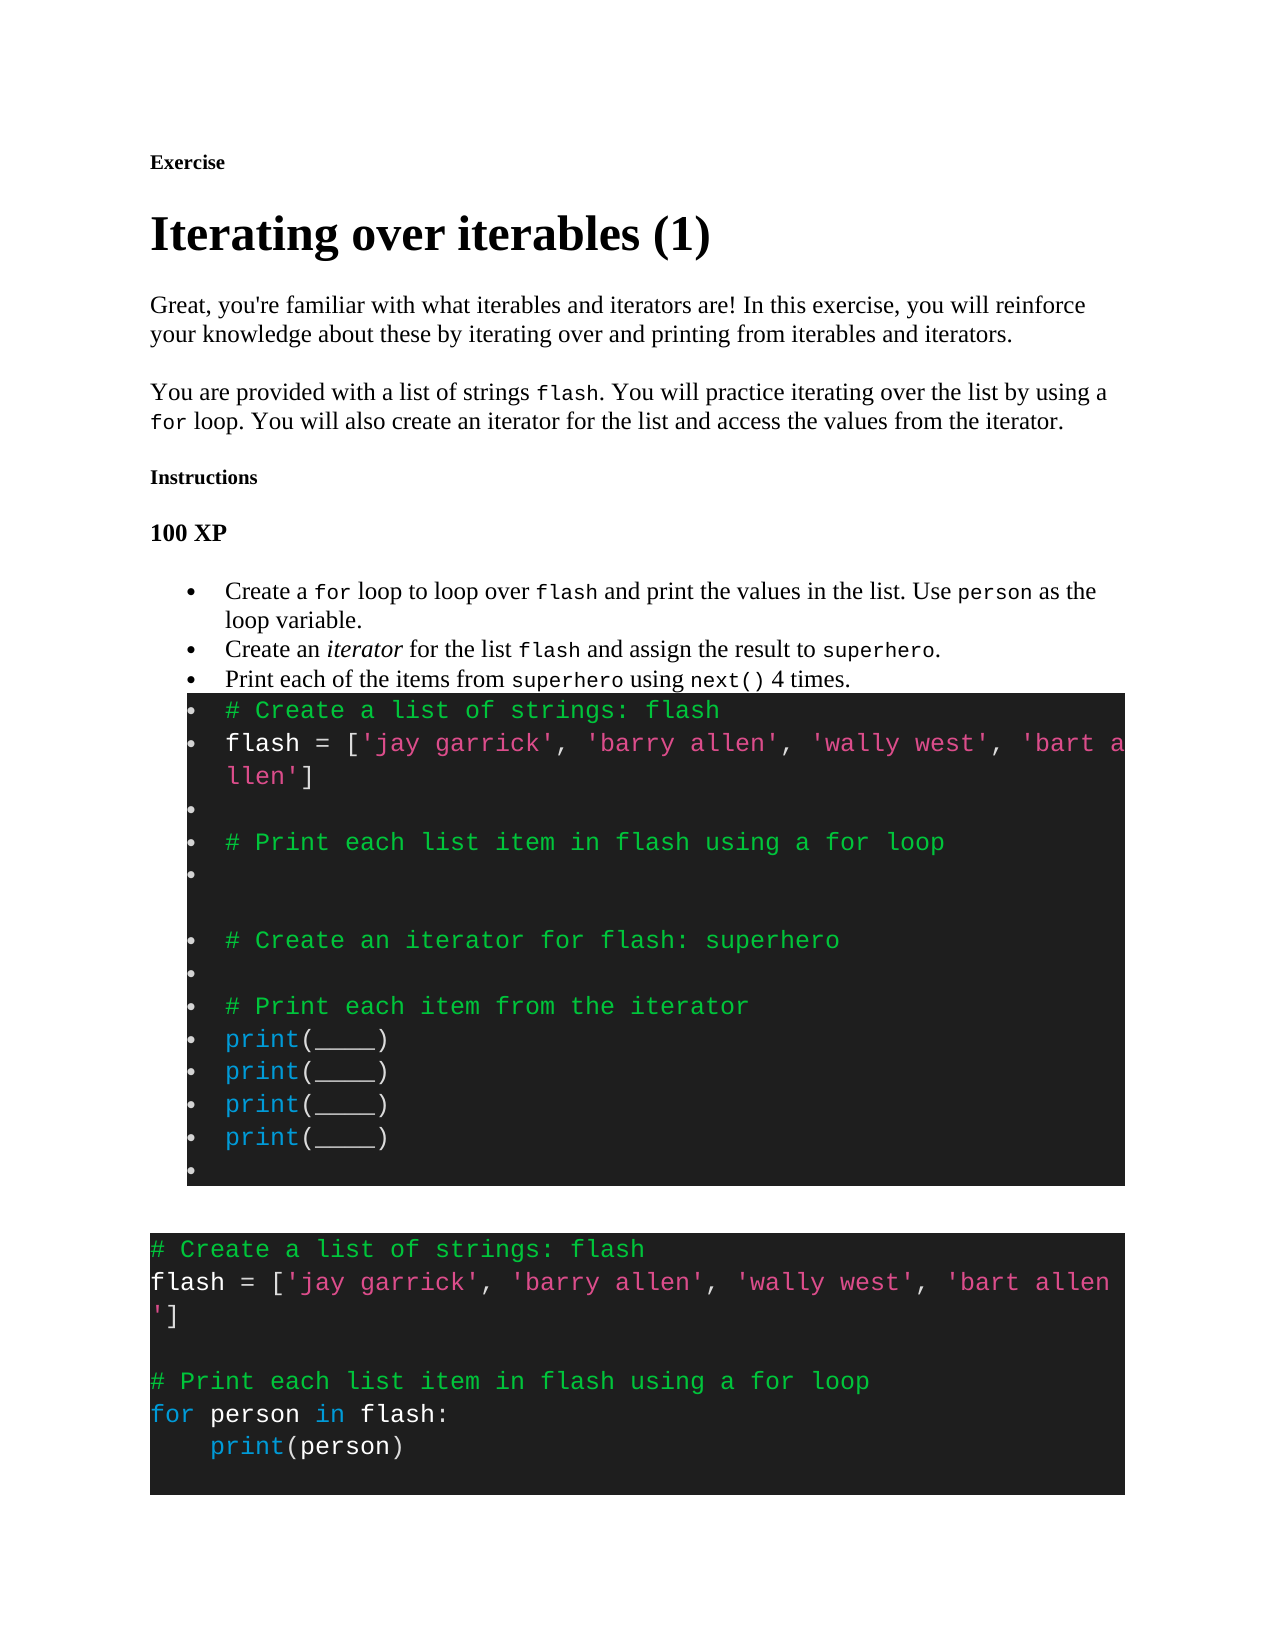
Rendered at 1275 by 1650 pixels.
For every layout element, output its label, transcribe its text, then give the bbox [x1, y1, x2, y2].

text Instructions [150, 465, 1125, 489]
list # Print each item from the iterator [187, 989, 1125, 1022]
text # Create a list of strings: flash [150, 1233, 1125, 1265]
list print(____) [187, 1022, 1125, 1054]
text Exercise [150, 150, 1125, 174]
text You are provided with a list of strings flash. You will practice iterating over the list by using a for loop. You will also create an iterator for the list and access the values from the iterator. [150, 377, 1125, 436]
list # Print each list item in flash using a for loop [187, 825, 1125, 858]
list Create an iterator for the list flash and assign the result to superhero. [187, 634, 1125, 664]
text print(person) [150, 1429, 1125, 1462]
list Create a for loop to loop over flash and print the values in the list. Use person as the loop variable. [187, 576, 1125, 634]
list print(____) [187, 1054, 1125, 1087]
list print(____) [187, 1087, 1125, 1120]
text Great, you're familiar with what iterables and iterators are! In this exercise, you will reinforce your knowledge about these by iterating over and printing from iterables and iterators. [150, 290, 1125, 347]
text Iterating over iterables (1) [150, 203, 1125, 261]
list # Create an iterator for flash: superhero [187, 923, 1125, 956]
text 100 XP [150, 518, 1125, 547]
list print(____) [187, 1120, 1125, 1153]
list # Create a list of strings: flash [187, 693, 1125, 726]
list flash = ['jay garrick', 'barry allen', 'wally west', 'bart allen'] [187, 726, 1125, 792]
list Print each of the items from superhero using next() 4 times. [187, 664, 1125, 693]
text # Print each list item in flash using a for loop [150, 1364, 1125, 1397]
text flash = ['jay garrick', 'barry allen', 'wally west', 'bart allen'] [150, 1265, 1125, 1331]
text for person in flash: [150, 1397, 1125, 1429]
